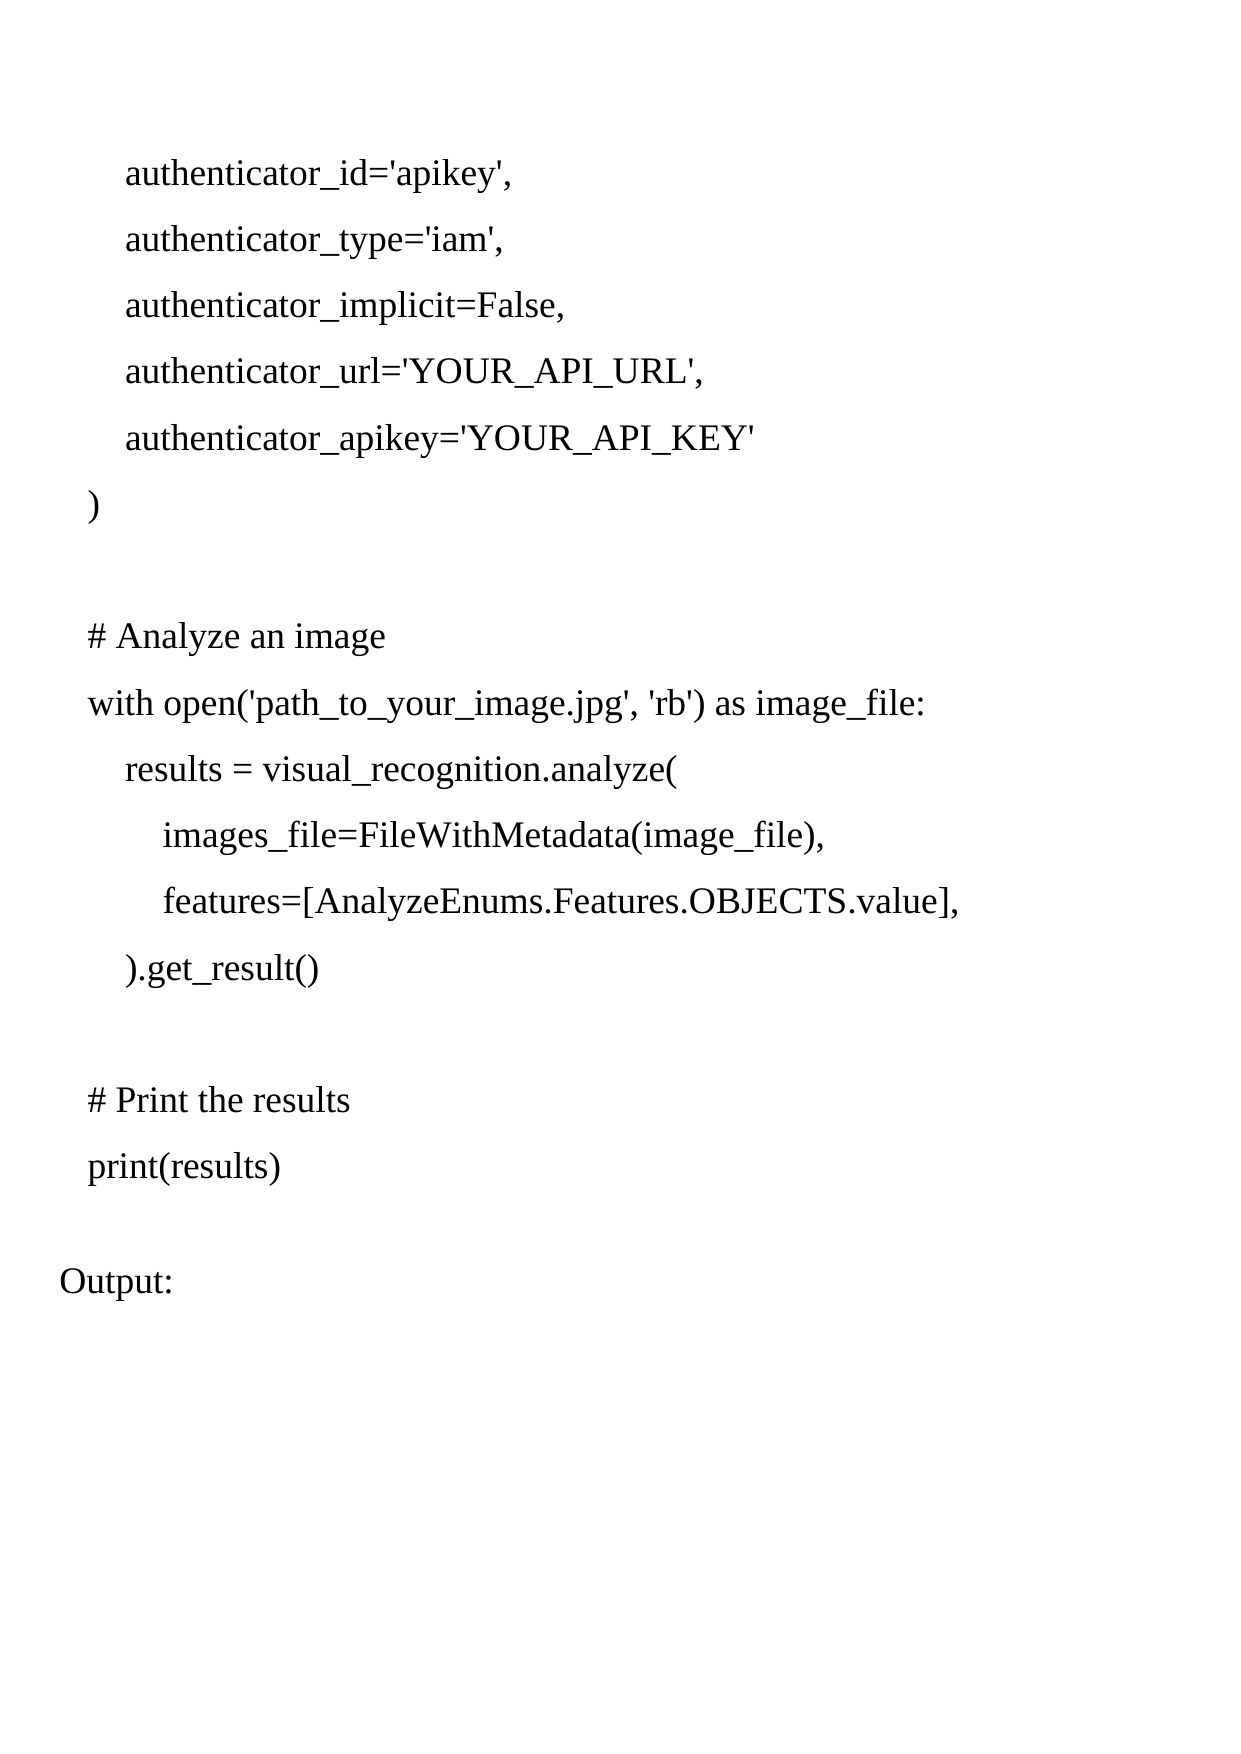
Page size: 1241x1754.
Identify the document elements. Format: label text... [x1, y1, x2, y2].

text authenticator_implicit=False, [59, 282, 1154, 326]
text authenticator_type='iam', [59, 216, 1154, 259]
text authenticator_url='YOUR_API_URL', [59, 349, 1154, 392]
text Output: [59, 1259, 1154, 1302]
text images_file=FileWithMetadata(image_file), [59, 812, 1154, 856]
text ).get_result() [59, 945, 1154, 988]
text ) [59, 481, 1154, 524]
text print(results) [59, 1144, 1154, 1187]
text # Analyze an image [59, 614, 1154, 657]
text authenticator_id='apikey', [59, 150, 1154, 193]
text with open('path_to_your_image.jpg', 'rb') as image_file: [59, 680, 1154, 723]
text authenticator_apikey='YOUR_API_KEY' [59, 415, 1154, 458]
text results = visual_recognition.analyze( [59, 746, 1154, 789]
text # Print the results [59, 1077, 1154, 1121]
text features=[AnalyzeEnums.Features.OBJECTS.value], [59, 879, 1154, 922]
